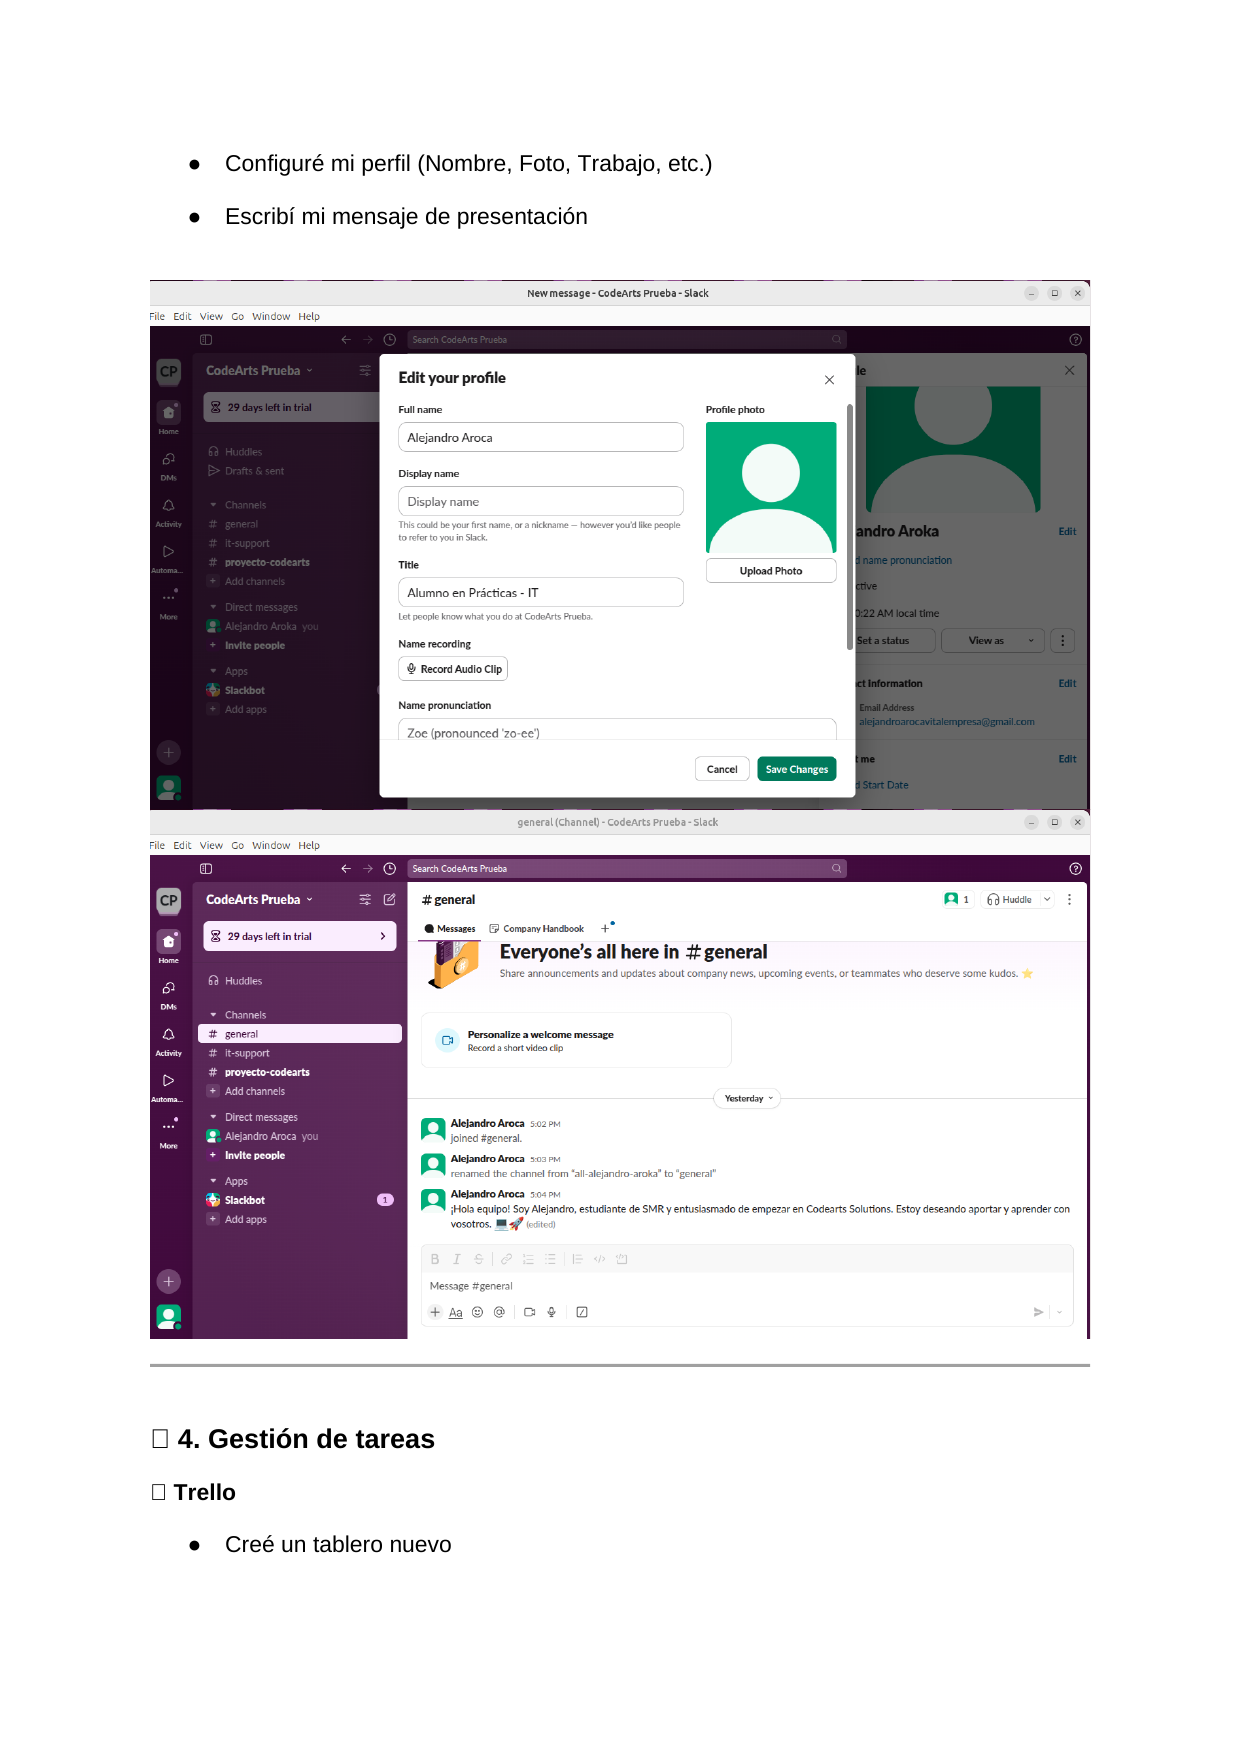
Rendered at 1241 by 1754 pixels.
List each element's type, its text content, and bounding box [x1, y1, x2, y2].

subtitle 🔵 Trello [150, 1479, 1090, 1506]
list Creé un tablero nuevo [187, 1531, 1090, 1583]
picture [150, 280, 1091, 1339]
list Configuré mi perfil (Nombre, Foto, Trabajo, etc.) [187, 150, 1090, 203]
subtitle 🔹 4. Gestión de tareas [150, 1423, 1090, 1454]
list Escribí mi mensaje de presentación [187, 203, 1090, 255]
